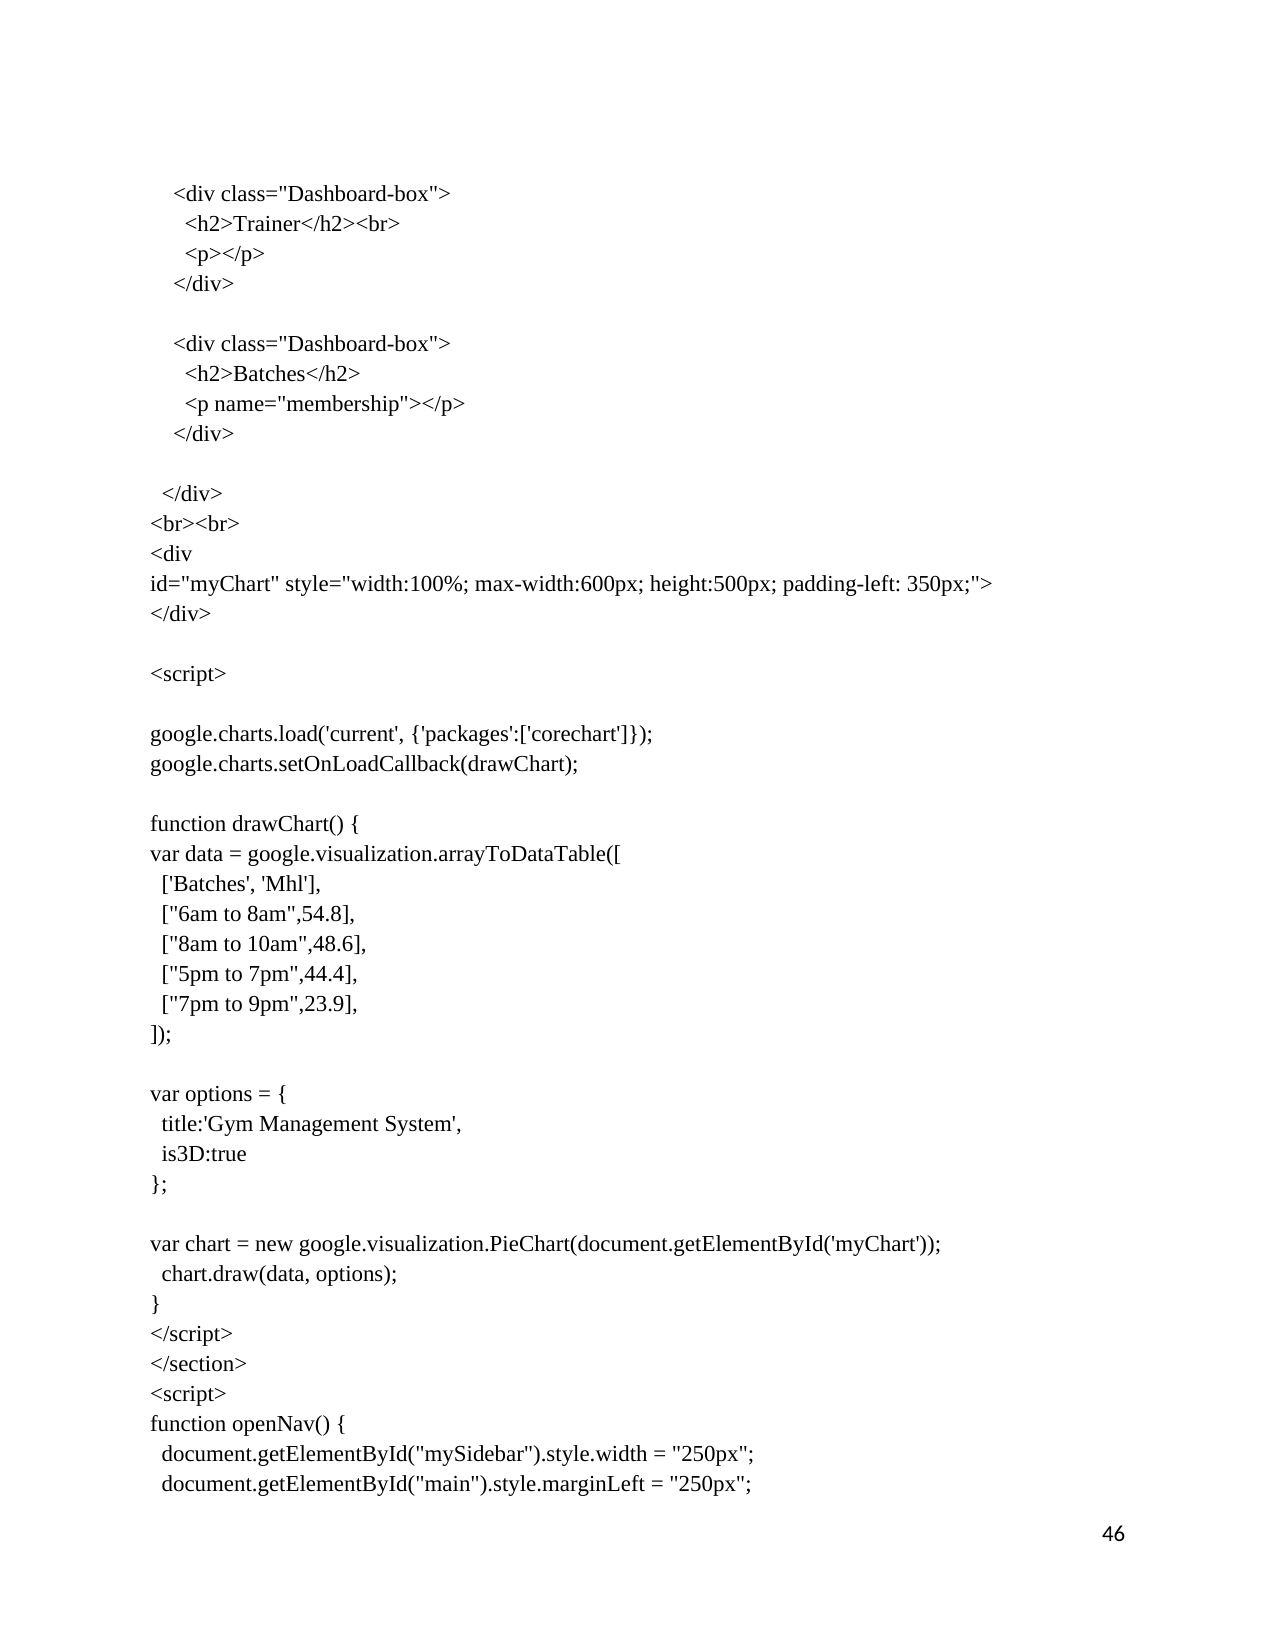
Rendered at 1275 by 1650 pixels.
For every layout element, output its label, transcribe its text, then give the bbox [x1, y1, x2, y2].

text <div class="Dashboard-box"> [150, 330, 1029, 356]
text ["5pm to 7pm",44.4], [150, 960, 1029, 986]
text ["6am to 8am",54.8], [150, 900, 1029, 926]
text var chart = new google.visualization.PieChart(document.getElementById('myChart')); [150, 1230, 1029, 1256]
text </div> [150, 270, 1029, 296]
text </div> [150, 480, 1029, 506]
text <script> [150, 1380, 1029, 1406]
text var data = google.visualization.arrayToDataTable([ [150, 840, 1029, 866]
text id="myChart" style="width:100%; max-width:600px; height:500px; padding-left: 350px;"> [150, 570, 1029, 596]
text function drawChart() { [150, 810, 1029, 836]
text } [150, 1290, 1029, 1316]
text <h2>Batches</h2> [150, 360, 1029, 386]
text ["8am to 10am",48.6], [150, 930, 1029, 956]
text }; [150, 1170, 1029, 1196]
text </script> [150, 1320, 1029, 1346]
text ["7pm to 9pm",23.9], [150, 990, 1029, 1016]
text </div> [150, 600, 1029, 626]
text <p></p> [150, 240, 1029, 266]
text is3D:true [150, 1140, 1029, 1166]
text chart.draw(data, options); [150, 1260, 1029, 1286]
text <p name="membership"></p> [150, 390, 1029, 416]
text <h2>Trainer</h2><br> [150, 210, 1029, 236]
text <script> [150, 660, 1029, 686]
text google.charts.load('current', {'packages':['corechart']}); [150, 720, 1029, 746]
text <div [150, 540, 1029, 566]
text document.getElementById("mySidebar").style.width = "250px"; [150, 1440, 1029, 1466]
text title:'Gym Management System', [150, 1110, 1029, 1136]
text function openNav() { [150, 1410, 1029, 1436]
text <div class="Dashboard-box"> [150, 180, 1029, 206]
text google.charts.setOnLoadCallback(drawChart); [150, 750, 1029, 776]
text document.getElementById("main").style.marginLeft = "250px"; [150, 1470, 1029, 1496]
text ]); [150, 1020, 1029, 1046]
text ['Batches', 'Mhl'], [150, 870, 1029, 896]
text </section> [150, 1350, 1029, 1376]
text var options = { [150, 1080, 1029, 1106]
text </div> [150, 420, 1029, 446]
text <br><br> [150, 510, 1029, 536]
